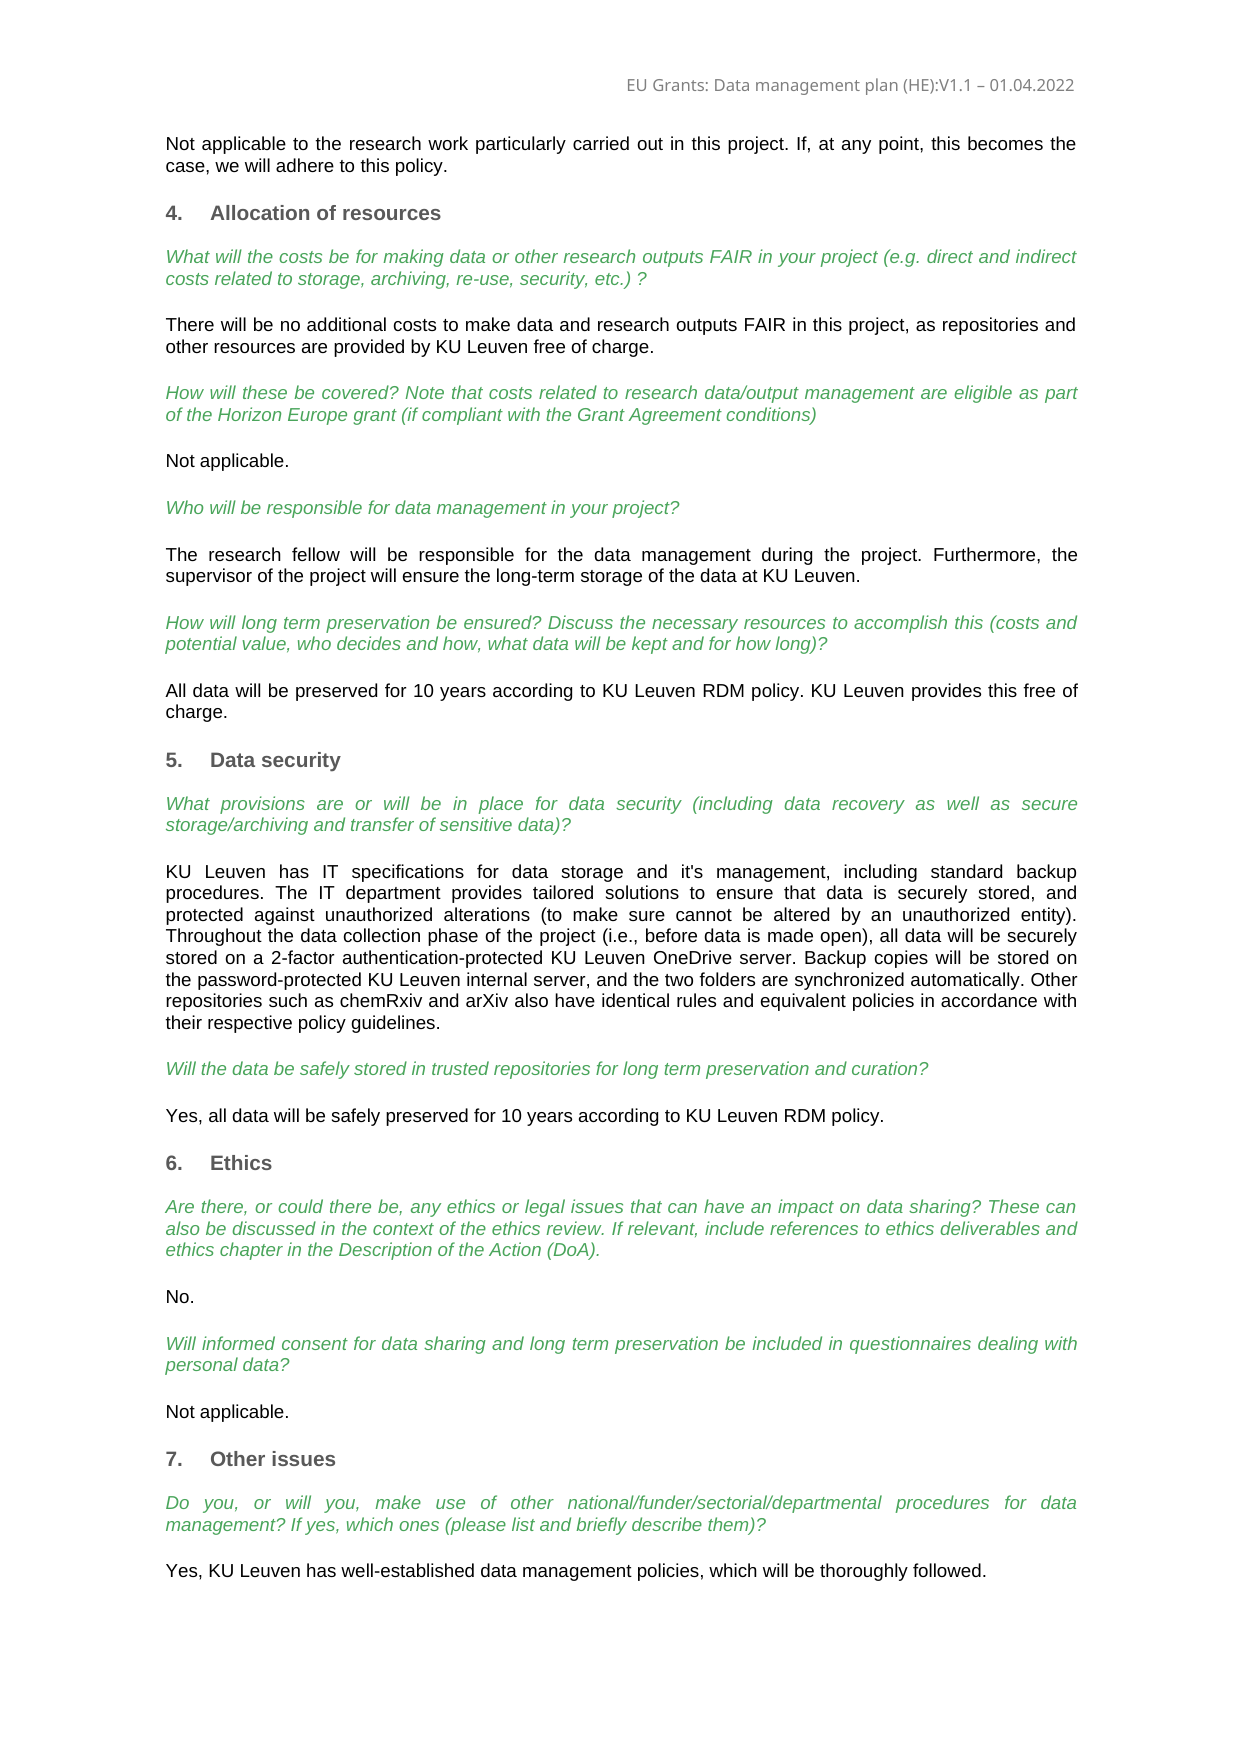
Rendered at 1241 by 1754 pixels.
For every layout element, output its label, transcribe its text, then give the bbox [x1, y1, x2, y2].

subtitle Other issues [165, 1447, 1075, 1471]
text The research fellow will be responsible for the data management during the project. Furthermore, the supervisor of the project will ensure the long-term storage of the data at KU Leuven. [165, 543, 1078, 586]
text Not applicable to the research work particularly carried out in this project. If, at any point, this becomes the case, we will adhere to this policy. [165, 133, 1078, 176]
text What will the costs be for making data or other research outputs FAIR in your project (e.g. direct and indirect costs related to storage, archiving, re-use, security, etc.) ? [165, 246, 1078, 289]
text What provisions are or will be in place for data security (including data recovery as well as secure storage/archiving and transfer of sensitive data)? [165, 792, 1078, 836]
text Who will be responsible for data management in your project? [165, 497, 1078, 518]
text Yes, all data will be safely preserved for 10 years according to KU Leuven RDM policy. [165, 1105, 1078, 1126]
subtitle Data security [165, 748, 1075, 772]
text Will the data be safely stored in trusted repositories for long term preservation and curation? [165, 1058, 1078, 1080]
text There will be no additional costs to make data and research outputs FAIR in this project, as repositories and other resources are provided by KU Leuven free of charge. [165, 314, 1078, 357]
text Not applicable. [165, 1400, 1078, 1422]
text Not applicable. [165, 450, 1078, 472]
text Yes, KU Leuven has well-established data management policies, which will be thoroughly followed. [165, 1560, 1078, 1581]
subtitle Ethics [165, 1151, 1075, 1175]
text KU Leuven has IT specifications for data storage and it's management, including standard backup procedures. The IT department provides tailored solutions to ensure that data is securely stored, and protected against unauthorized alterations (to make sure cannot be altered by an unauthorized entity). Throughout the data collection phase of the project (i.e., before data is made open), all data will be securely stored on a 2-factor authentication-protected KU Leuven OneDrive server. Backup copies will be stored on the password-protected KU Leuven internal server, and the two folders are synchronized automatically. Other repositories such as chemRxiv and arXiv also have identical rules and equivalent policies in accordance with their respective policy guidelines. [165, 861, 1078, 1033]
text Do you, or will you, make use of other national/funder/sectorial/departmental procedures for data management? If yes, which ones (please list and briefly describe them)? [165, 1492, 1078, 1535]
text All data will be preserved for 10 years according to KU Leuven RDM policy. KU Leuven provides this free of charge. [165, 679, 1078, 723]
text Will informed consent for data sharing and long term preservation be included in questionnaires dealing with personal data? [165, 1332, 1078, 1375]
text How will these be covered? Note that costs related to research data/output management are eligible as part of the Horizon Europe grant (if compliant with the Grant Agreement conditions) [165, 382, 1078, 425]
text How will long term preservation be ensured? Discuss the necessary resources to accomplish this (costs and potential value, who decides and how, what data will be kept and for how long)? [165, 611, 1078, 654]
text Are there, or could there be, any ethics or legal issues that can have an impact on data sharing? These can also be discussed in the context of the ethics review. If relevant, include references to ethics deliverables and ethics chapter in the Description of the Action (DoA). [165, 1196, 1078, 1261]
subtitle Allocation of resources [165, 201, 1075, 225]
text No. [165, 1286, 1078, 1307]
